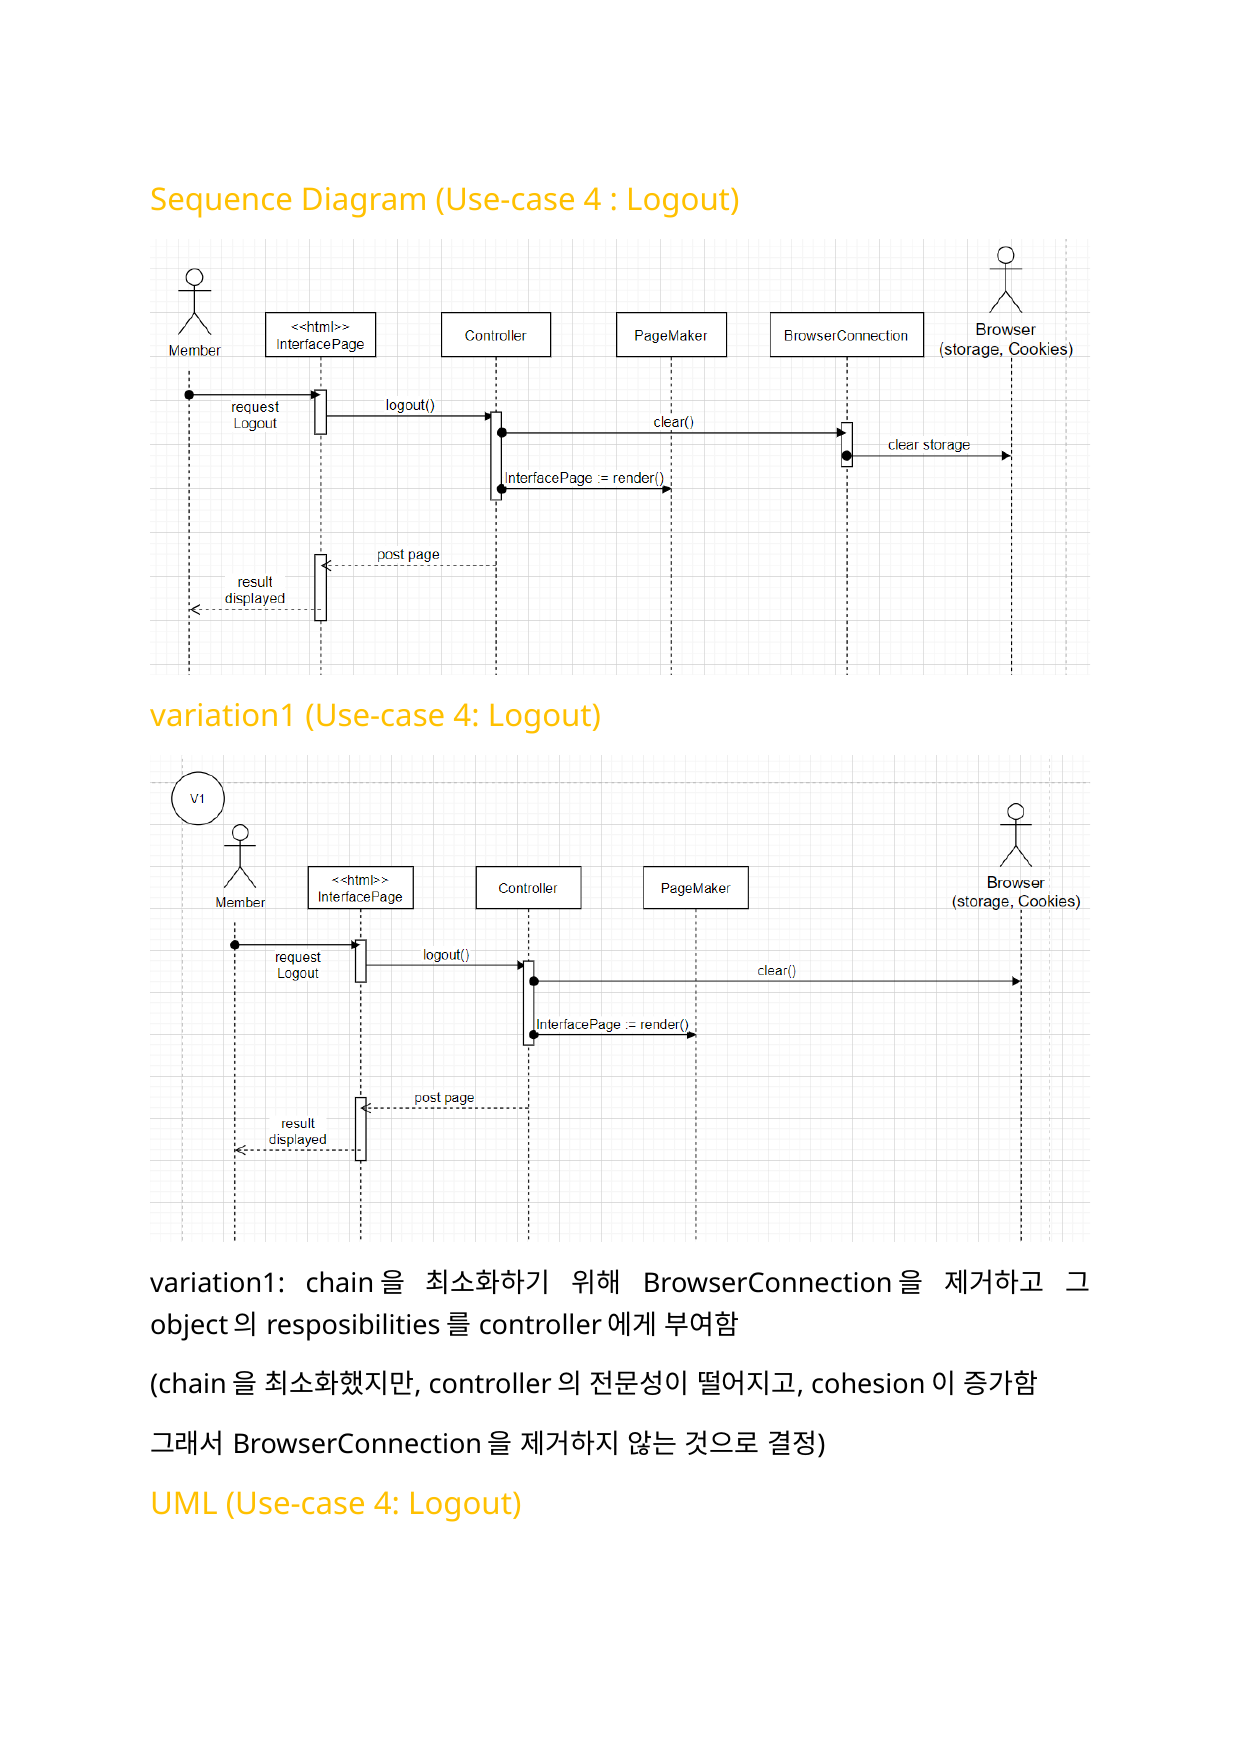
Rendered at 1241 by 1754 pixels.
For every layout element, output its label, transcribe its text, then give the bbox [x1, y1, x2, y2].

picture [150, 755, 1091, 1242]
text UML (Use-case 4: Logout) [150, 1481, 1090, 1523]
text (chain을 최소화했지만, controller의 전문성이 떨어지고, cohesion이 증가함 [150, 1362, 1090, 1402]
text Sequence Diagram (Use-case 4 : Logout) [150, 177, 1090, 220]
picture [150, 239, 1091, 675]
text variation1: chain을 최소화하기 위해 BrowserConnection을 제거하고 그 object의 resposibilities를 controller에게 부여함 [150, 1261, 1090, 1343]
text variation1 (Use-case 4: Logout) [150, 693, 1090, 736]
text 그래서 BrowserConnection을 제거하지 않는 것으로 결정) [150, 1422, 1090, 1461]
